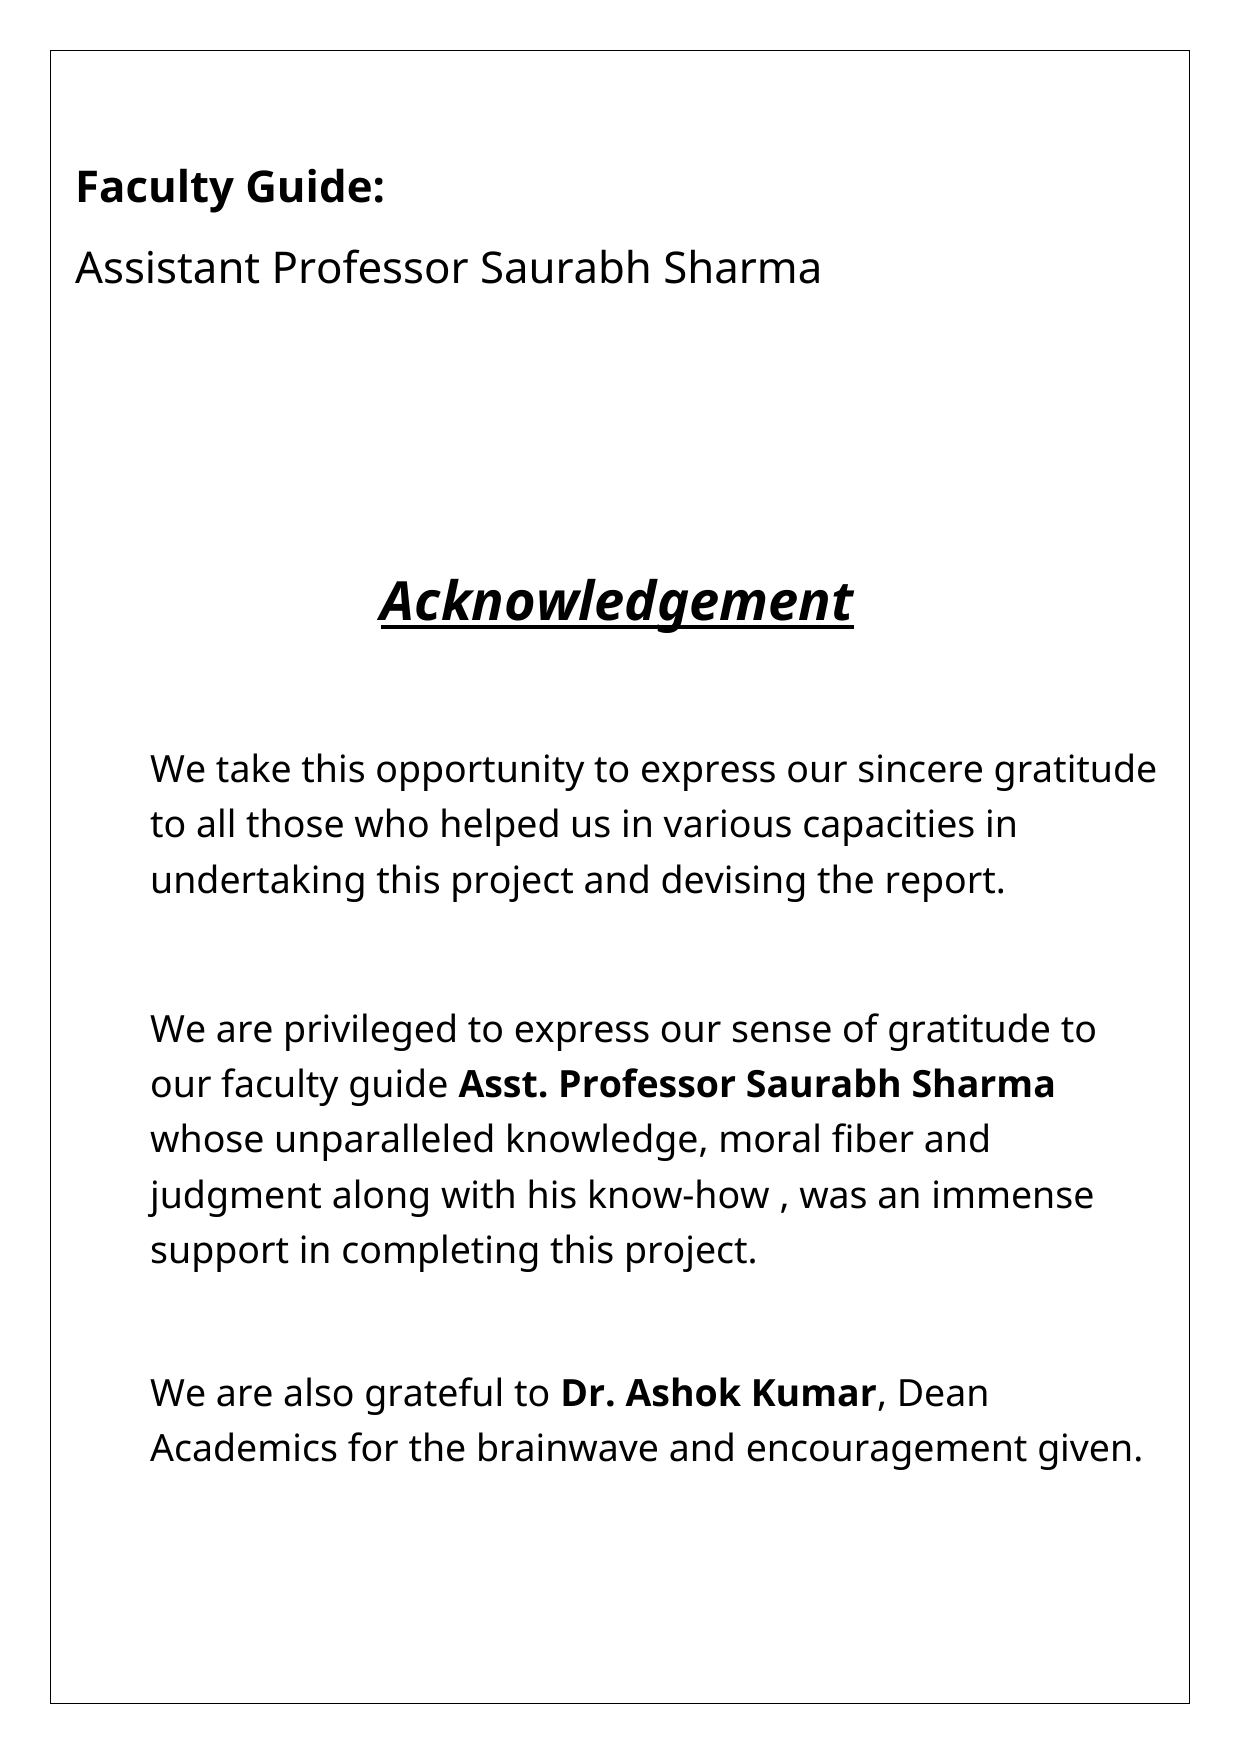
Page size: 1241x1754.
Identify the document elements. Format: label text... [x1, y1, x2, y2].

text We are privileged to express our sense of gratitude to our faculty guide Asst. Professor Saurabh Sharma whose unparalleled knowledge, moral fiber and judgment along with his know-how , was an immense support in completing this project. [150, 1003, 1165, 1274]
text We take this opportunity to express our sincere gratitude to all those who helped us in various capacities in undertaking this project and devising the report. [150, 743, 1165, 904]
text We are also grateful to Dr. Ashok Kumar, Dean Academics for the brainwave and encouragement given. [150, 1367, 1165, 1473]
text Assistant Professor Saurabh Sharma [75, 237, 1165, 296]
text Acknowledgement [75, 562, 1165, 636]
text Faculty Guide: [75, 156, 1165, 216]
